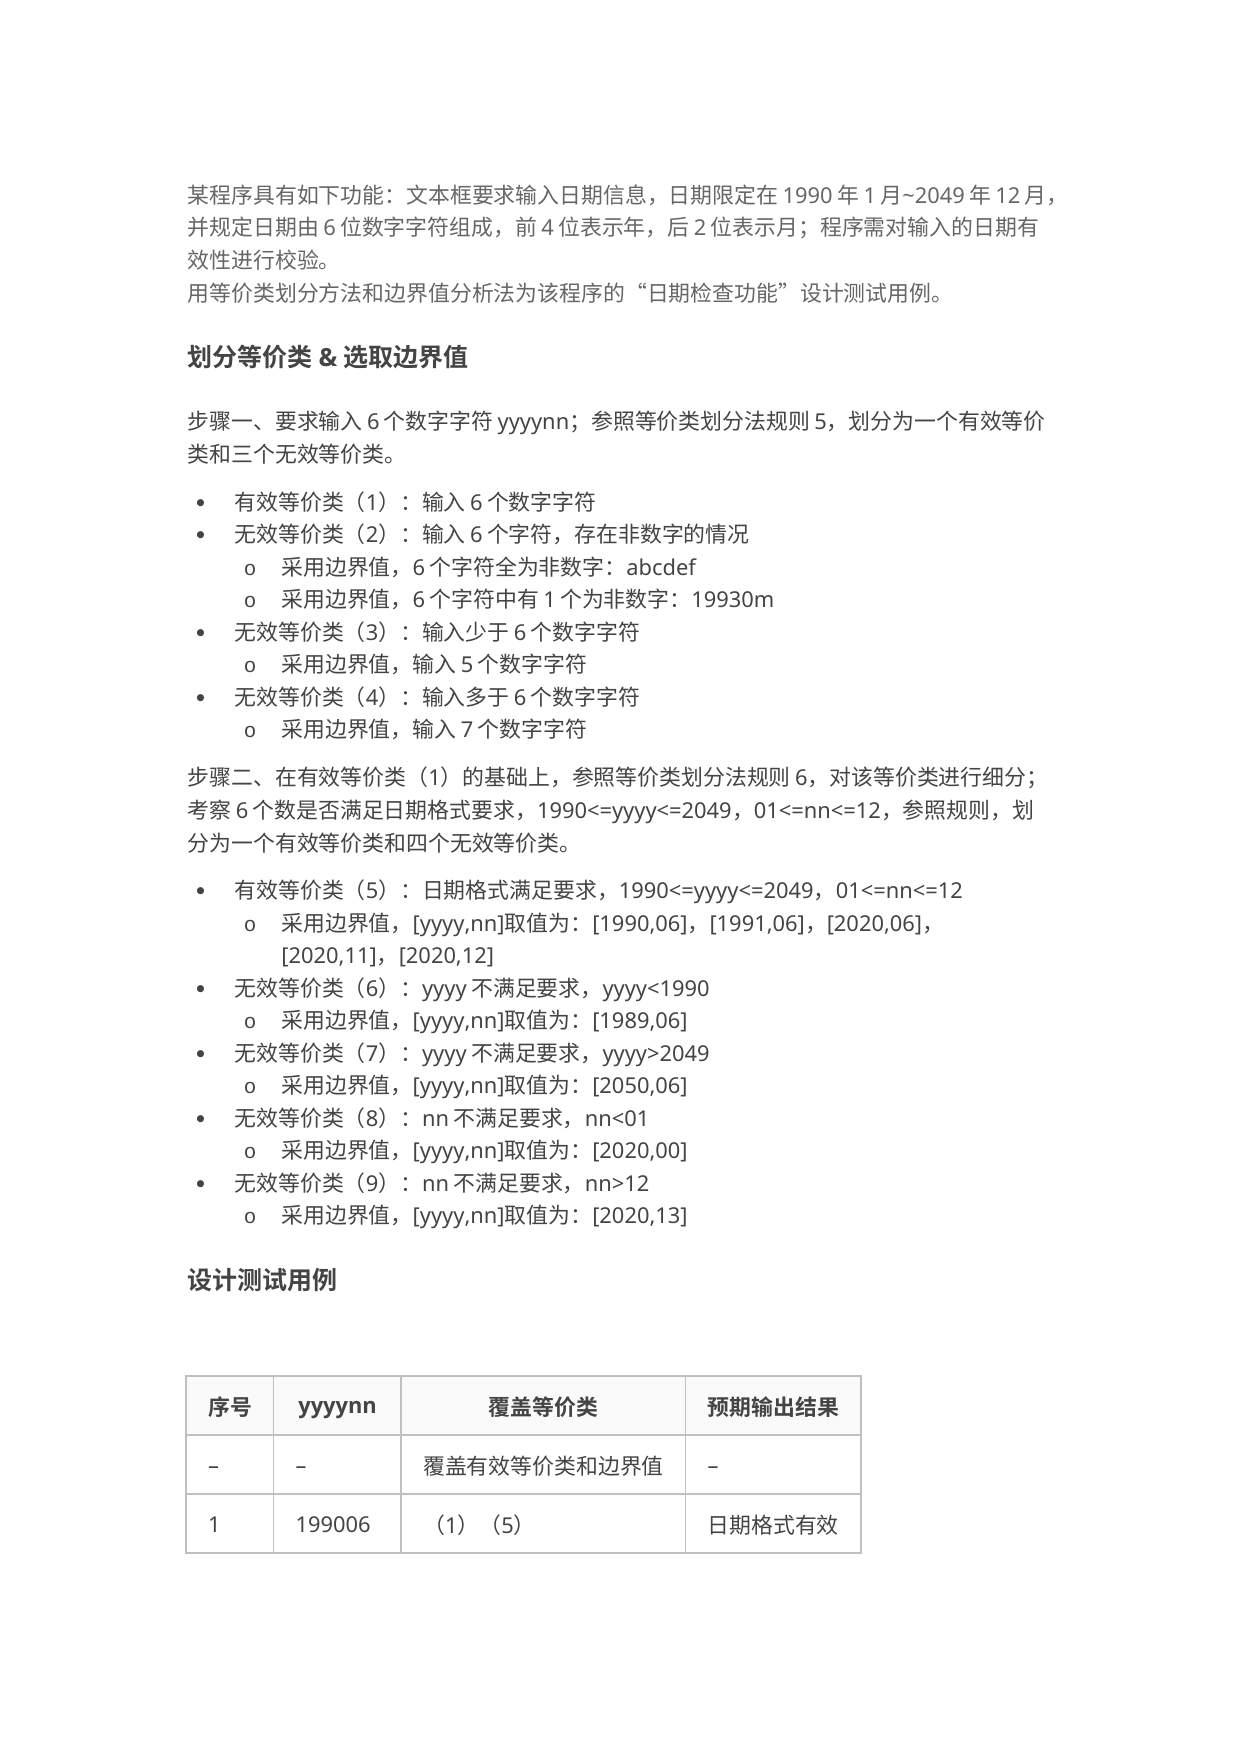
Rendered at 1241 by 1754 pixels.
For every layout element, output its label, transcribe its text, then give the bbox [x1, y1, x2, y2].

table_header yyyynn [274, 1377, 400, 1434]
list 采用边界值，[yyyy,nn]取值为：[2050,06] [244, 1068, 1053, 1101]
list 采用边界值，6个字符全为非数字：abcdef [244, 549, 1053, 582]
list 有效等价类（5）：日期格式满足要求，1990<=yyyy<=2049，01<=nn<=12 [197, 873, 1053, 906]
list 采用边界值，[yyyy,nn]取值为：[2020,13] [244, 1198, 1053, 1231]
list 采用边界值，[yyyy,nn]取值为：[1990,06]，[1991,06]，[2020,06]，[2020,11]，[2020,12] [244, 906, 1053, 971]
list 无效等价类（8）：nn不满足要求，nn<01 [197, 1101, 1053, 1133]
list 采用边界值，输入7个数字字符 [244, 712, 1053, 744]
list 采用边界值，6个字符中有1个为非数字：19930m [244, 582, 1053, 614]
table_cell 覆盖有效等价类和边界值 [402, 1436, 685, 1493]
text 步骤二、在有效等价类（1）的基础上，参照等价类划分法规则6，对该等价类进行细分；考察6个数是否满足日期格式要求，1990<=yyyy<=2049，01<=nn<=12，参照规则，划分为一个有效等价类和四个无效等价类。 [187, 760, 1053, 858]
table_cell 199006 [274, 1495, 400, 1552]
list 无效等价类（3）：输入少于6个数字字符 [197, 614, 1053, 647]
text 某程序具有如下功能：文本框要求输入日期信息，日期限定在1990年1月~2049年12月，并规定日期由6位数字字符组成，前4位表示年，后2位表示月；程序需对输入的日期有效性进行校验。 用等价类划分方法和边界值分析法为该程序的“日期检查功能”设计测试用例。 [187, 178, 1053, 308]
list 采用边界值，[yyyy,nn]取值为：[2020,00] [244, 1133, 1053, 1166]
list 无效等价类（2）：输入6个字符，存在非数字的情况 [197, 517, 1053, 549]
table_header 覆盖等价类 [402, 1377, 685, 1434]
list 采用边界值，输入5个数字字符 [244, 647, 1053, 679]
list 有效等价类（1）：输入6个数字字符 [197, 484, 1053, 517]
table_cell （1）（5） [402, 1495, 685, 1552]
list 无效等价类（9）：nn不满足要求，nn>12 [197, 1166, 1053, 1198]
list 无效等价类（4）：输入多于6个数字字符 [197, 679, 1053, 712]
list 无效等价类（7）：yyyy不满足要求，yyyy>2049 [197, 1036, 1053, 1068]
table_cell – [187, 1436, 273, 1493]
table_cell – [274, 1436, 400, 1493]
table_cell – [686, 1436, 860, 1493]
text 步骤一、要求输入6个数字字符yyyynn；参照等价类划分法规则5，划分为一个有效等价类和三个无效等价类。 [187, 404, 1053, 469]
text 设计测试用例 [187, 1246, 1053, 1311]
table_header 预期输出结果 [686, 1377, 860, 1434]
table_cell 1 [187, 1495, 273, 1552]
text 划分等价类 & 选取边界值 [187, 323, 1053, 388]
table_header 序号 [187, 1377, 273, 1434]
list 采用边界值，[yyyy,nn]取值为：[1989,06] [244, 1003, 1053, 1036]
table_cell 日期格式有效 [686, 1495, 860, 1552]
list 无效等价类（6）：yyyy不满足要求，yyyy<1990 [197, 971, 1053, 1003]
